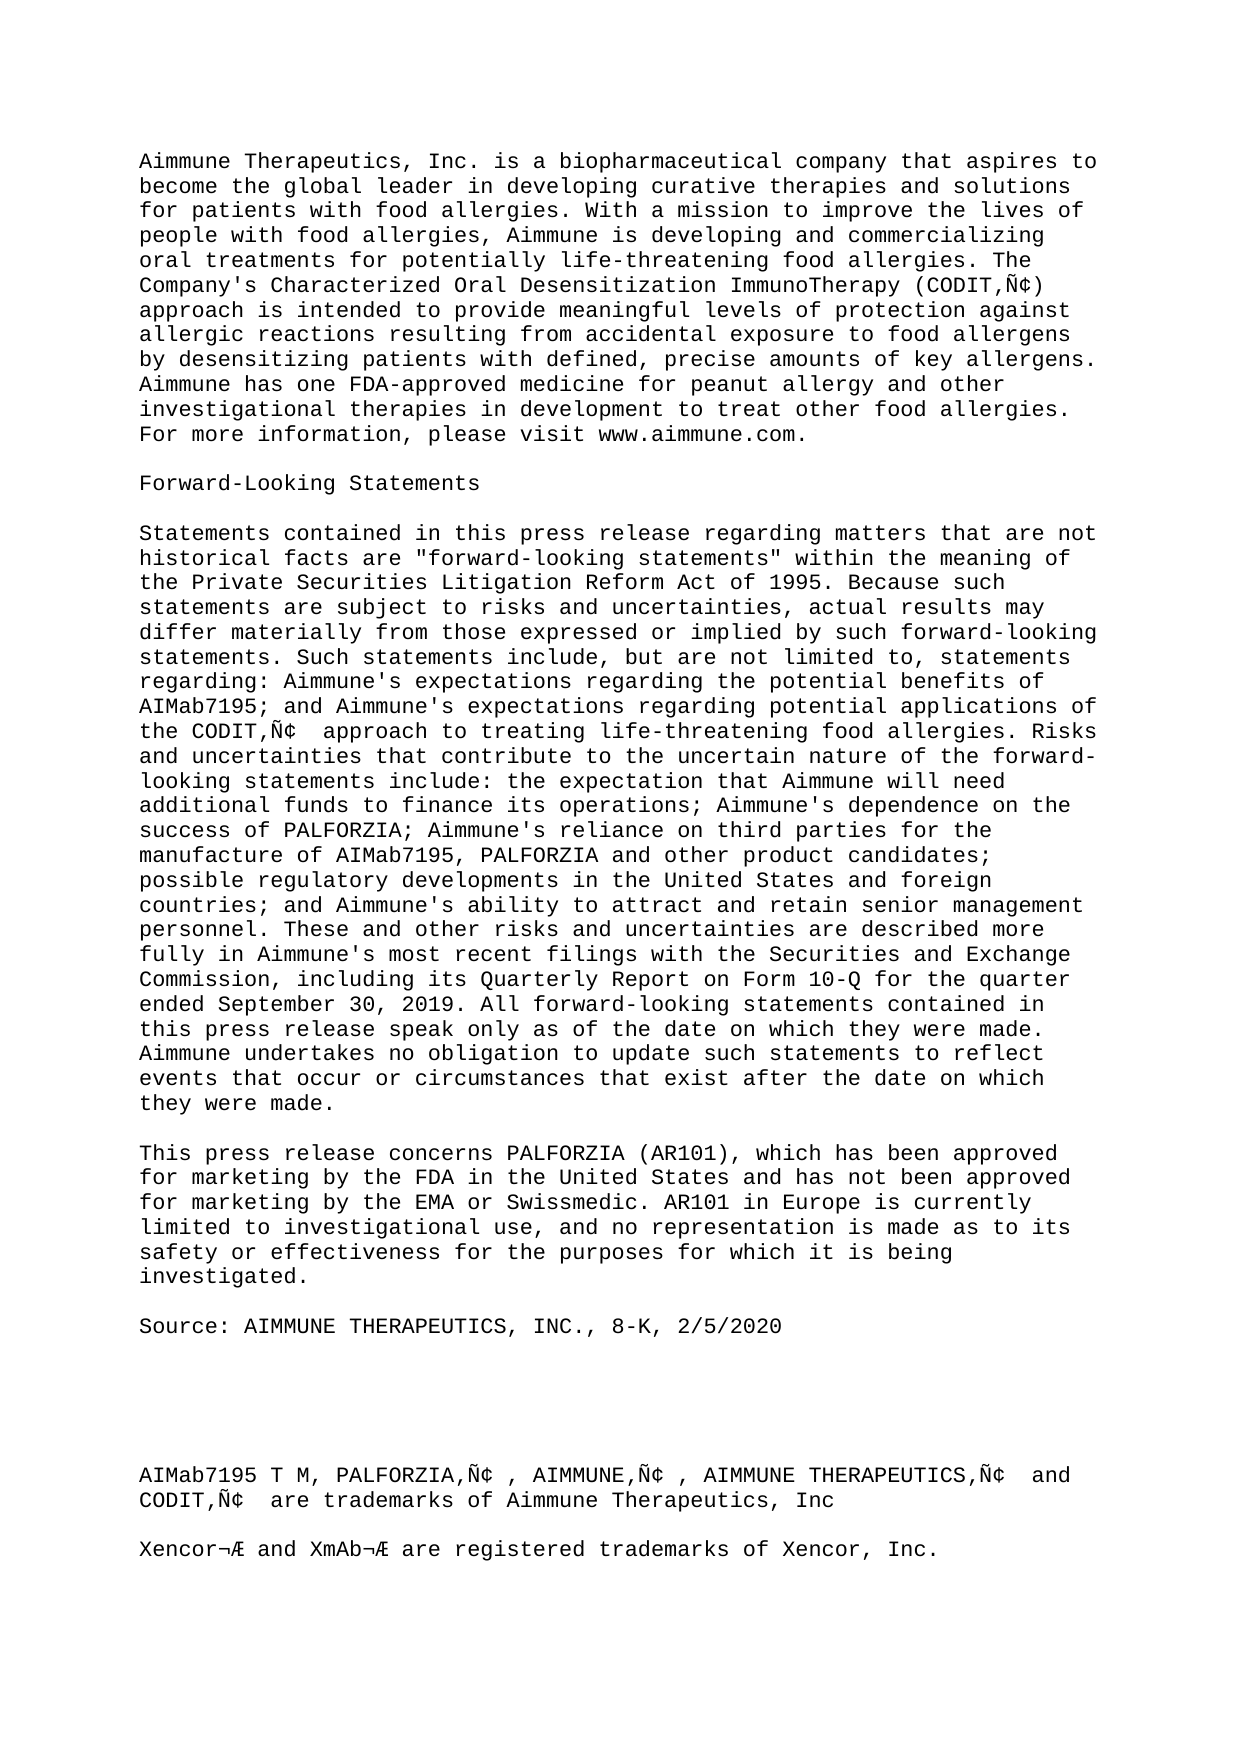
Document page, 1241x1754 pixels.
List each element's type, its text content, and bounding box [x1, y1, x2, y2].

text Aimmune Therapeutics, Inc. is a biopharmaceutical company that aspires to become the global leader in developing curative therapies and solutions for patients with food allergies. With a mission to improve the lives of people with food allergies, Aimmune is developing and commercializing oral treatments for potentially life-threatening food allergies. The Company's Characterized Oral Desensitization ImmunoTherapy (CODIT‚Ñ¢) approach is intended to provide meaningful levels of protection against allergic reactions resulting from accidental exposure to food allergens by desensitizing patients with defined, precise amounts of key allergens. Aimmune has one FDA-approved medicine for peanut allergy and other investigational therapies in development to treat other food allergies. For more information, please visit www.aimmune.com. [139, 150, 1101, 447]
text Forward-Looking Statements [139, 472, 1101, 497]
text Xencor¬Æ and XmAb¬Æ are registered trademarks of Xencor, Inc. [139, 1538, 1101, 1563]
text Source: AIMMUNE THERAPEUTICS, INC., 8-K, 2/5/2020 [139, 1315, 1101, 1340]
text This press release concerns PALFORZIA (AR101), which has been approved for marketing by the FDA in the United States and has not been approved for marketing by the EMA or Swissmedic. AR101 in Europe is currently limited to investigational use, and no representation is made as to its safety or effectiveness for the purposes for which it is being investigated. [139, 1142, 1101, 1290]
text AIMab7195 T M, PALFORZIA‚Ñ¢ , AIMMUNE‚Ñ¢ , AIMMUNE THERAPEUTICS‚Ñ¢ and CODIT‚Ñ¢ are trademarks of Aimmune Therapeutics, Inc [139, 1464, 1101, 1513]
text Statements contained in this press release regarding matters that are not historical facts are "forward-looking statements" within the meaning of the Private Securities Litigation Reform Act of 1995. Because such statements are subject to risks and uncertainties, actual results may differ materially from those expressed or implied by such forward-looking statements. Such statements include, but are not limited to, statements regarding: Aimmune's expectations regarding the potential benefits of AIMab7195; and Aimmune's expectations regarding potential applications of the CODIT‚Ñ¢ approach to treating life-threatening food allergies. Risks and uncertainties that contribute to the uncertain nature of the forward-looking statements include: the expectation that Aimmune will need additional funds to finance its operations; Aimmune's dependence on the success of PALFORZIA; Aimmune's reliance on third parties for the manufacture of AIMab7195, PALFORZIA and other product candidates; possible regulatory developments in the United States and foreign countries; and Aimmune's ability to attract and retain senior management personnel. These and other risks and uncertainties are described more fully in Aimmune's most recent filings with the Securities and Exchange Commission, including its Quarterly Report on Form 10-Q for the quarter ended September 30, 2019. All forward-looking statements contained in this press release speak only as of the date on which they were made. Aimmune undertakes no obligation to update such statements to reflect events that occur or circumstances that exist after the date on which they were made. [139, 522, 1101, 1117]
